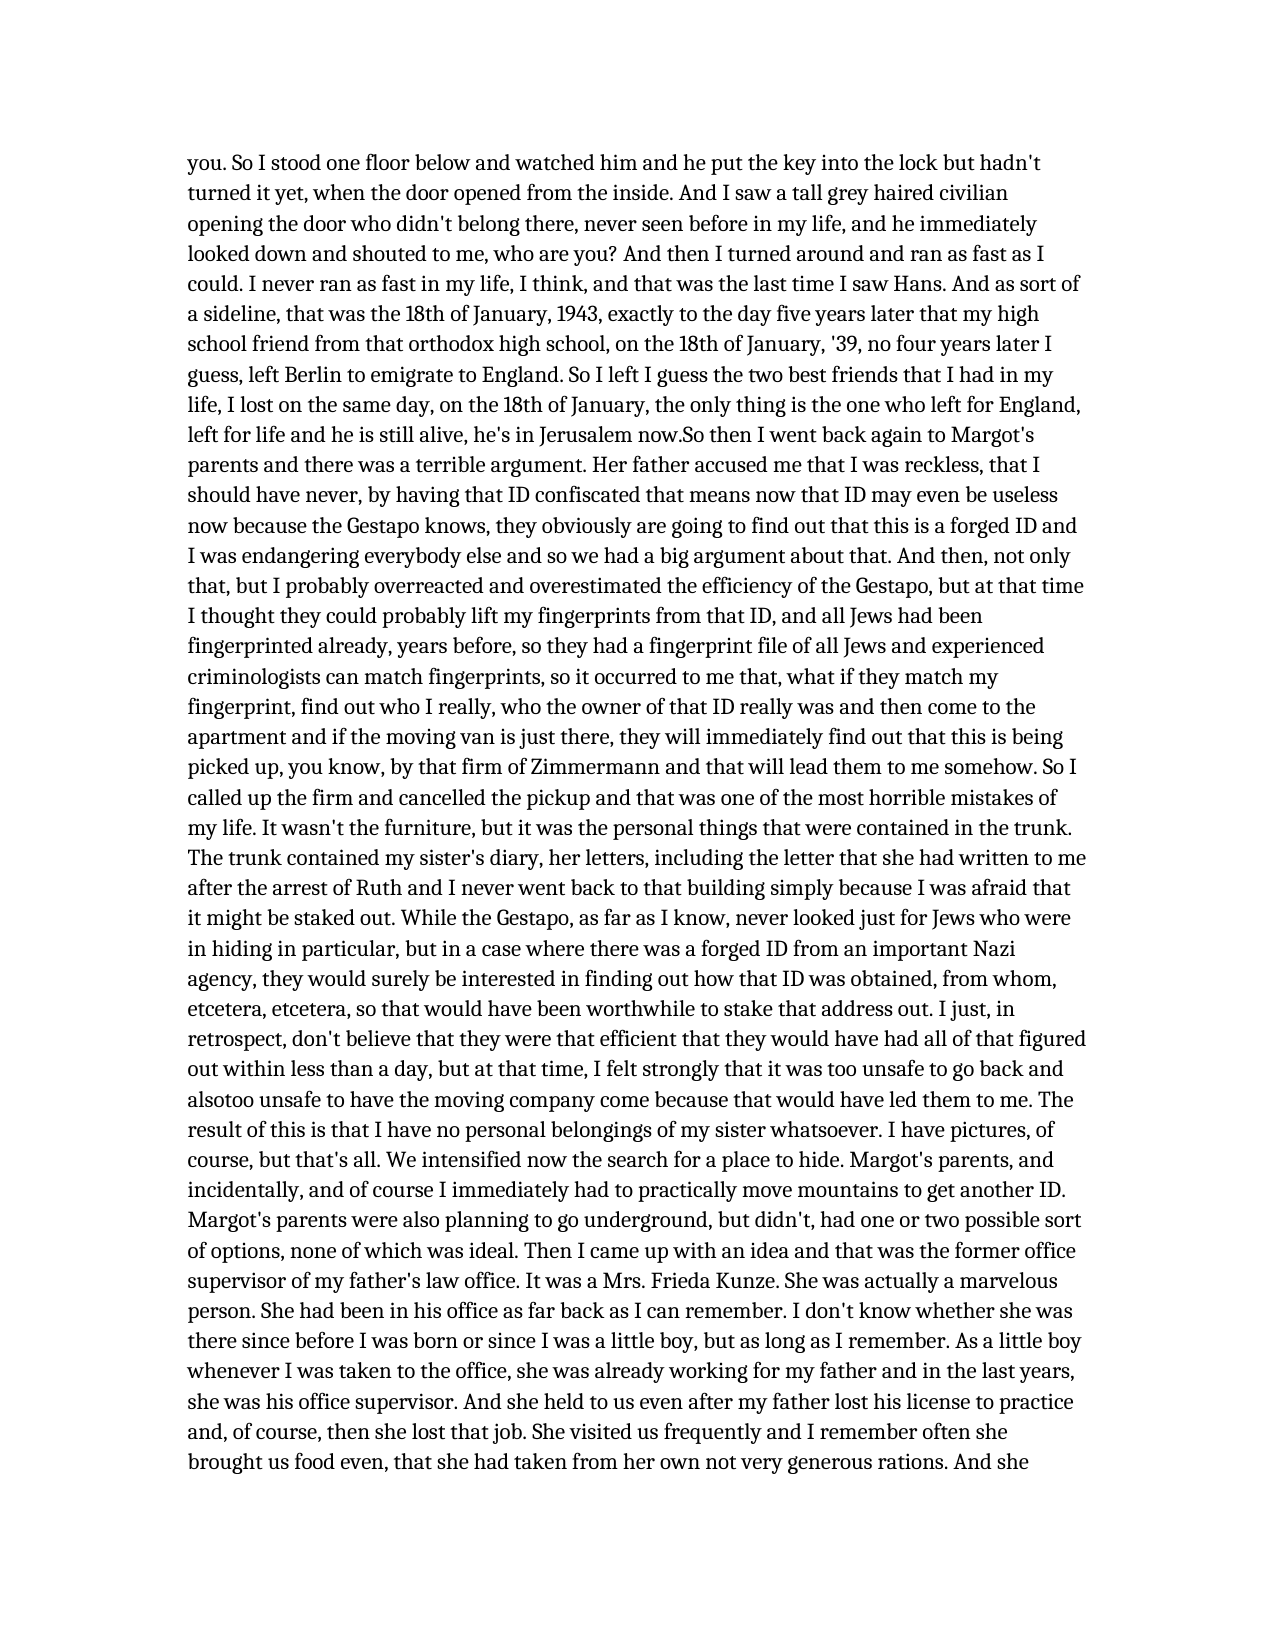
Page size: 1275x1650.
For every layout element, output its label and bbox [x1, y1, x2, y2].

text [187, 150, 1087, 1475]
